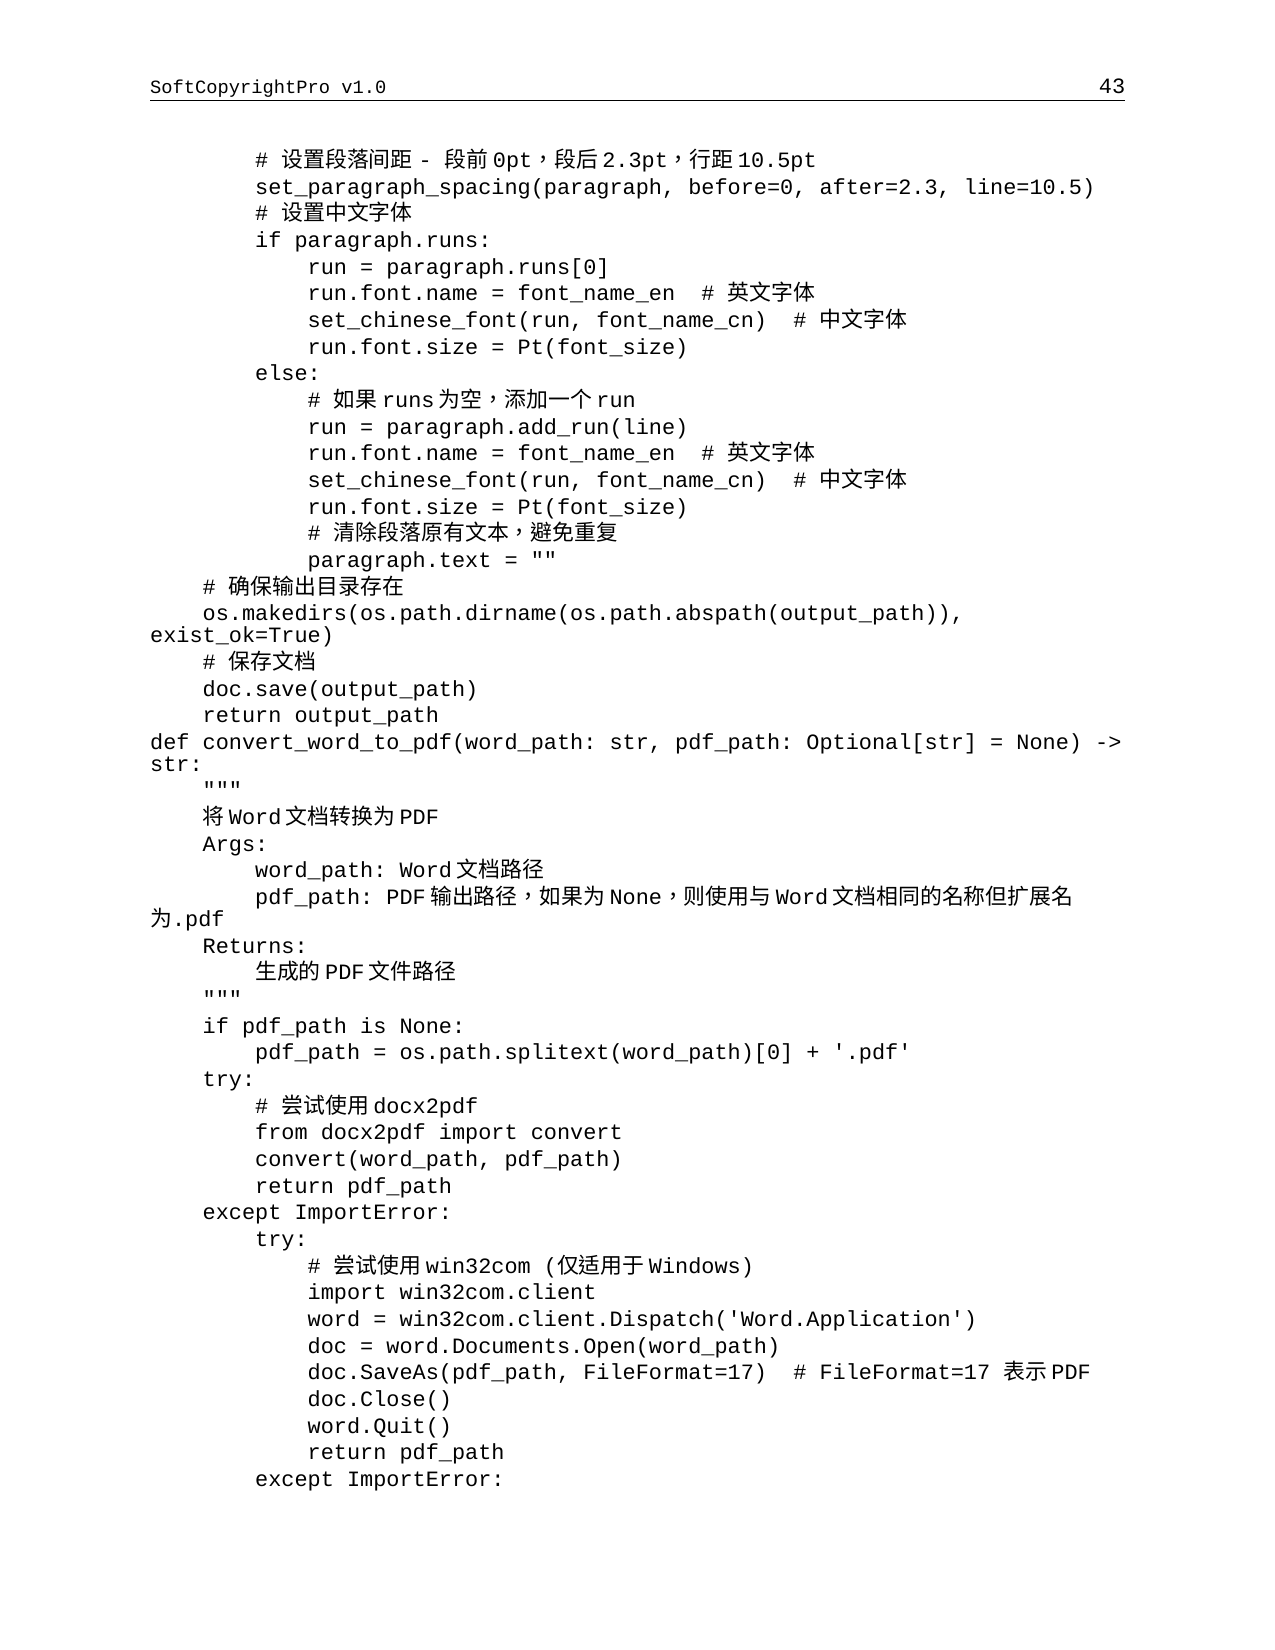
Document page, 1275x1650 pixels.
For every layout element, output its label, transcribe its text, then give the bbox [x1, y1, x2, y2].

text except ImportError: [150, 1469, 1125, 1491]
text return pdf_path [150, 1176, 1125, 1197]
text try: [150, 1069, 1125, 1091]
text # 保存文档 [150, 652, 1125, 674]
text pdf_path: PDF输出路径，如果为None，则使用与Word文档相同的名称但扩展名为.pdf [150, 887, 1125, 931]
text word = win32com.client.Dispatch('Word.Application') [150, 1309, 1125, 1331]
text run.font.size = Pt(font_size) [150, 497, 1125, 518]
text doc.save(output_path) [150, 678, 1125, 700]
text Args: [150, 834, 1125, 856]
text """ [150, 780, 1125, 802]
text set_chinese_font(run, font_name_cn) # 中文字体 [150, 470, 1125, 492]
text if paragraph.runs: [150, 230, 1125, 252]
text paragraph.text = "" [150, 550, 1125, 572]
text word_path: Word文档路径 [150, 860, 1125, 882]
text run = paragraph.runs[0] [150, 257, 1125, 278]
text 生成的PDF文件路径 [150, 962, 1125, 984]
text else: [150, 363, 1125, 385]
text # 设置段落间距 - 段前0pt，段后2.3pt，行距10.5pt [150, 150, 1125, 172]
text if pdf_path is None: [150, 1016, 1125, 1037]
text os.makedirs(os.path.dirname(os.path.abspath(output_path)), exist_ok=True) [150, 603, 1125, 647]
text run.font.name = font_name_en # 英文字体 [150, 283, 1125, 305]
text # 尝试使用win32com (仅适用于Windows) [150, 1256, 1125, 1277]
text run.font.size = Pt(font_size) [150, 337, 1125, 358]
text run = paragraph.add_run(line) [150, 417, 1125, 438]
text return pdf_path [150, 1442, 1125, 1464]
text 将Word文档转换为PDF [150, 807, 1125, 829]
text from docx2pdf import convert [150, 1122, 1125, 1144]
text except ImportError: [150, 1202, 1125, 1224]
text doc.SaveAs(pdf_path, FileFormat=17) # FileFormat=17 表示PDF [150, 1362, 1125, 1384]
text # 确保输出目录存在 [150, 577, 1125, 598]
text # 清除段落原有文本，避免重复 [150, 523, 1125, 545]
text import win32com.client [150, 1282, 1125, 1304]
text doc.Close() [150, 1389, 1125, 1411]
text set_chinese_font(run, font_name_cn) # 中文字体 [150, 310, 1125, 332]
text pdf_path = os.path.splitext(word_path)[0] + '.pdf' [150, 1042, 1125, 1064]
text word.Quit() [150, 1416, 1125, 1437]
text def convert_word_to_pdf(word_path: str, pdf_path: Optional[str] = None) -> str: [150, 732, 1125, 776]
text run.font.name = font_name_en # 英文字体 [150, 443, 1125, 465]
text convert(word_path, pdf_path) [150, 1149, 1125, 1171]
text Returns: [150, 936, 1125, 957]
text # 设置中文字体 [150, 203, 1125, 225]
text return output_path [150, 705, 1125, 727]
text # 尝试使用docx2pdf [150, 1096, 1125, 1117]
text try: [150, 1229, 1125, 1251]
text doc = word.Documents.Open(word_path) [150, 1336, 1125, 1357]
text # 如果runs为空，添加一个run [150, 390, 1125, 412]
text """ [150, 989, 1125, 1011]
text set_paragraph_spacing(paragraph, before=0, after=2.3, line=10.5) [150, 177, 1125, 198]
